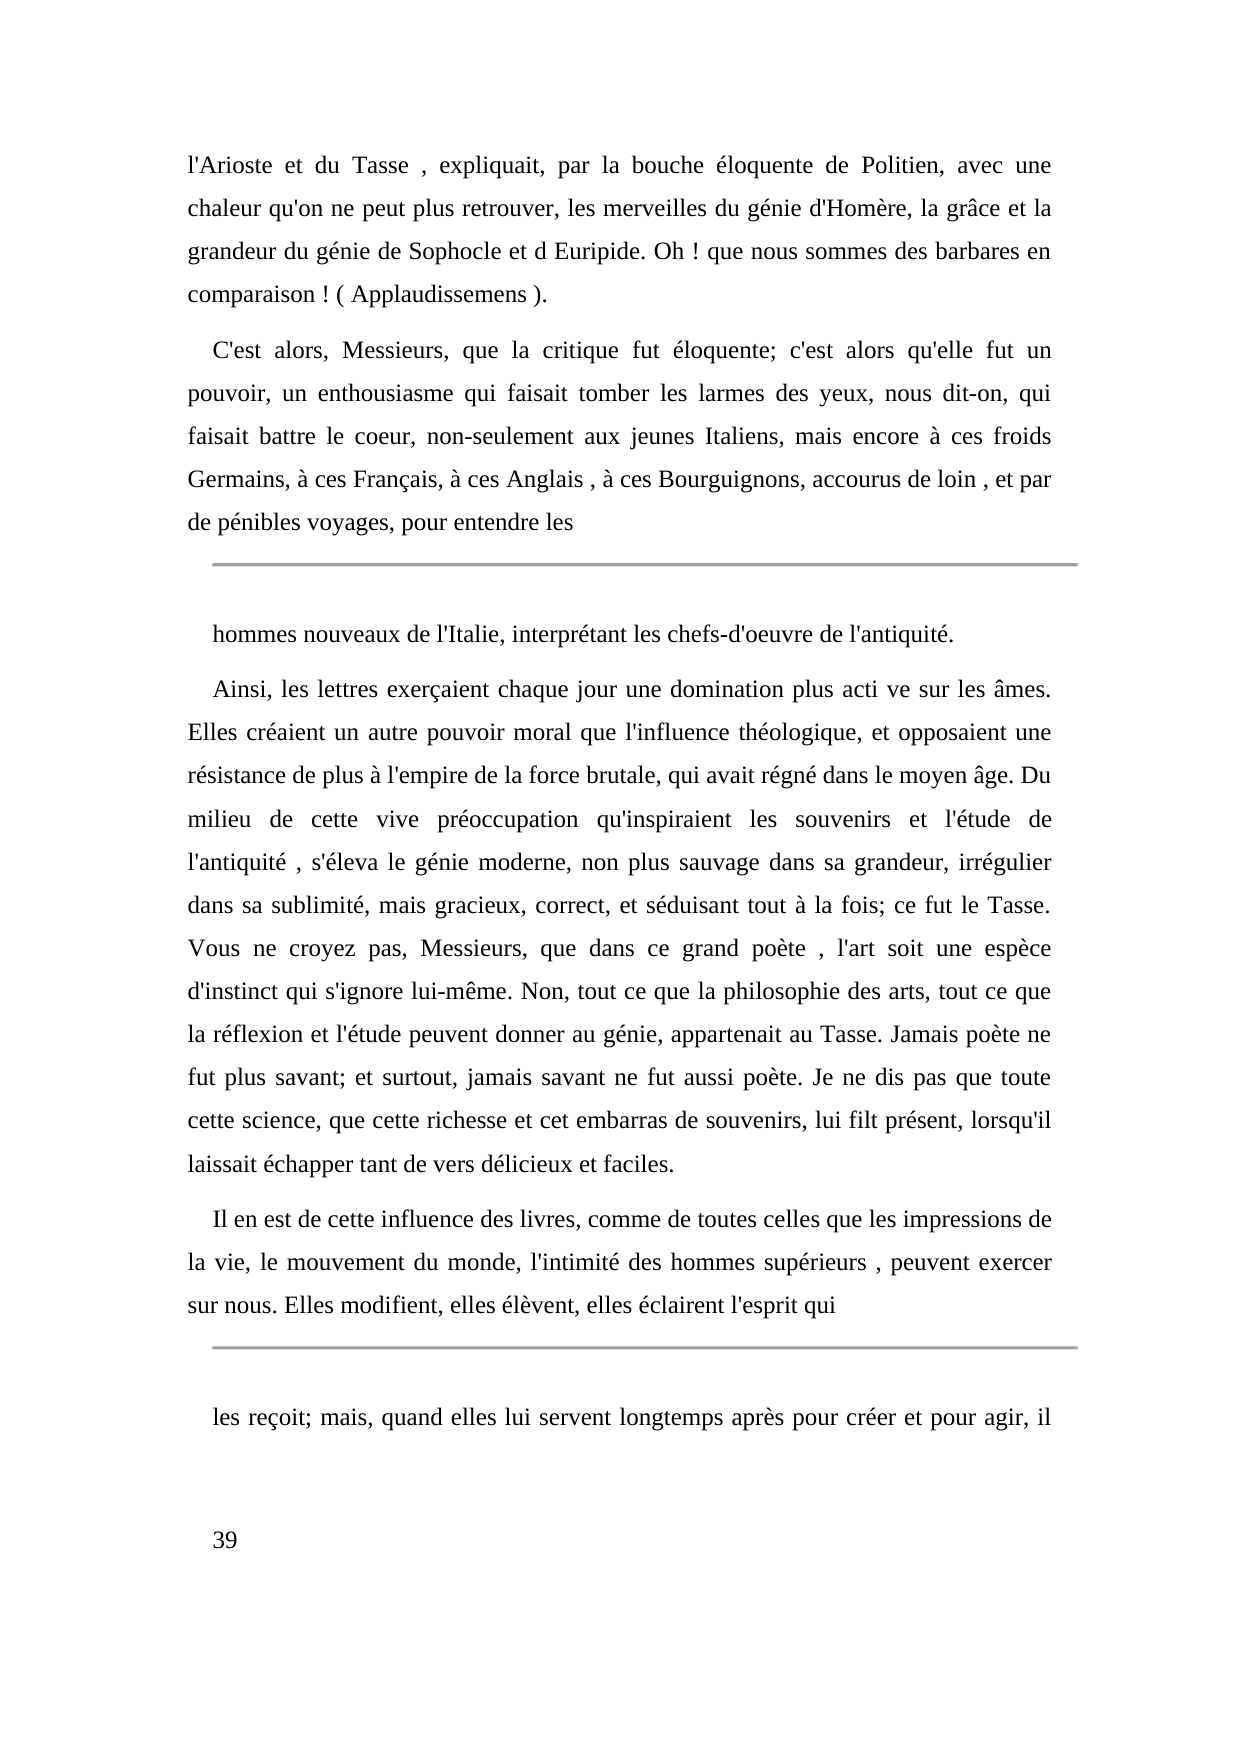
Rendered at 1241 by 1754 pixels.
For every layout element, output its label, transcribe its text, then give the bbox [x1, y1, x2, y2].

text hommes nouveaux de l'Italie, interprétant les chefs-d'oeuvre de l'antiquité. [187, 619, 1053, 647]
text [187, 150, 1053, 308]
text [187, 1402, 1053, 1431]
text C'est alors, Messieurs, que la critique fut éloquente; c'est alors qu'elle fut un pouvoir, un enthousiasme qui faisait tomber les larmes des yeux, nous dit-on, qui faisait battre le coeur, non-seulement aux jeunes Italiens, mais encore à ces froids Germains, à ces Français, à ces Anglais , à ces Bourguignons, accourus de loin , et par de pénibles voyages, pour entendre les [187, 335, 1053, 536]
text Ainsi, les lettres exerçaient chaque jour une domination plus acti ve sur les âmes. Elles créaient un autre pouvoir moral que l'influence théologique, et opposaient une résistance de plus à l'empire de la force brutale, qui avait régné dans le moyen âge. Du milieu de cette vive préoccupation qu'inspiraient les souvenirs et l'étude de l'antiquité , s'éleva le génie moderne, non plus sauvage dans sa grandeur, irrégulier dans sa sublimité, mais gracieux, correct, et séduisant tout à la fois; ce fut le Tasse. Vous ne croyez pas, Messieurs, que dans ce grand poète , l'art soit une espèce d'instinct qui s'ignore lui-même. Non, tout ce que la philosophie des arts, tout ce que la réflexion et l'étude peuvent donner au génie, appartenait au Tasse. Jamais poète ne fut plus savant; et surtout, jamais savant ne fut aussi poète. Je ne dis pas que toute cette science, que cette richesse et cet embarras de souvenirs, lui filt présent, lorsqu'il laissait échapper tant de vers délicieux et faciles. [187, 674, 1053, 1177]
text Il en est de cette influence des livres, comme de toutes celles que les impressions de la vie, le mouvement du monde, l'intimité des hommes supérieurs , peuvent exercer sur nous. Elles modifient, elles élèvent, elles éclairent l'esprit qui [187, 1204, 1053, 1319]
